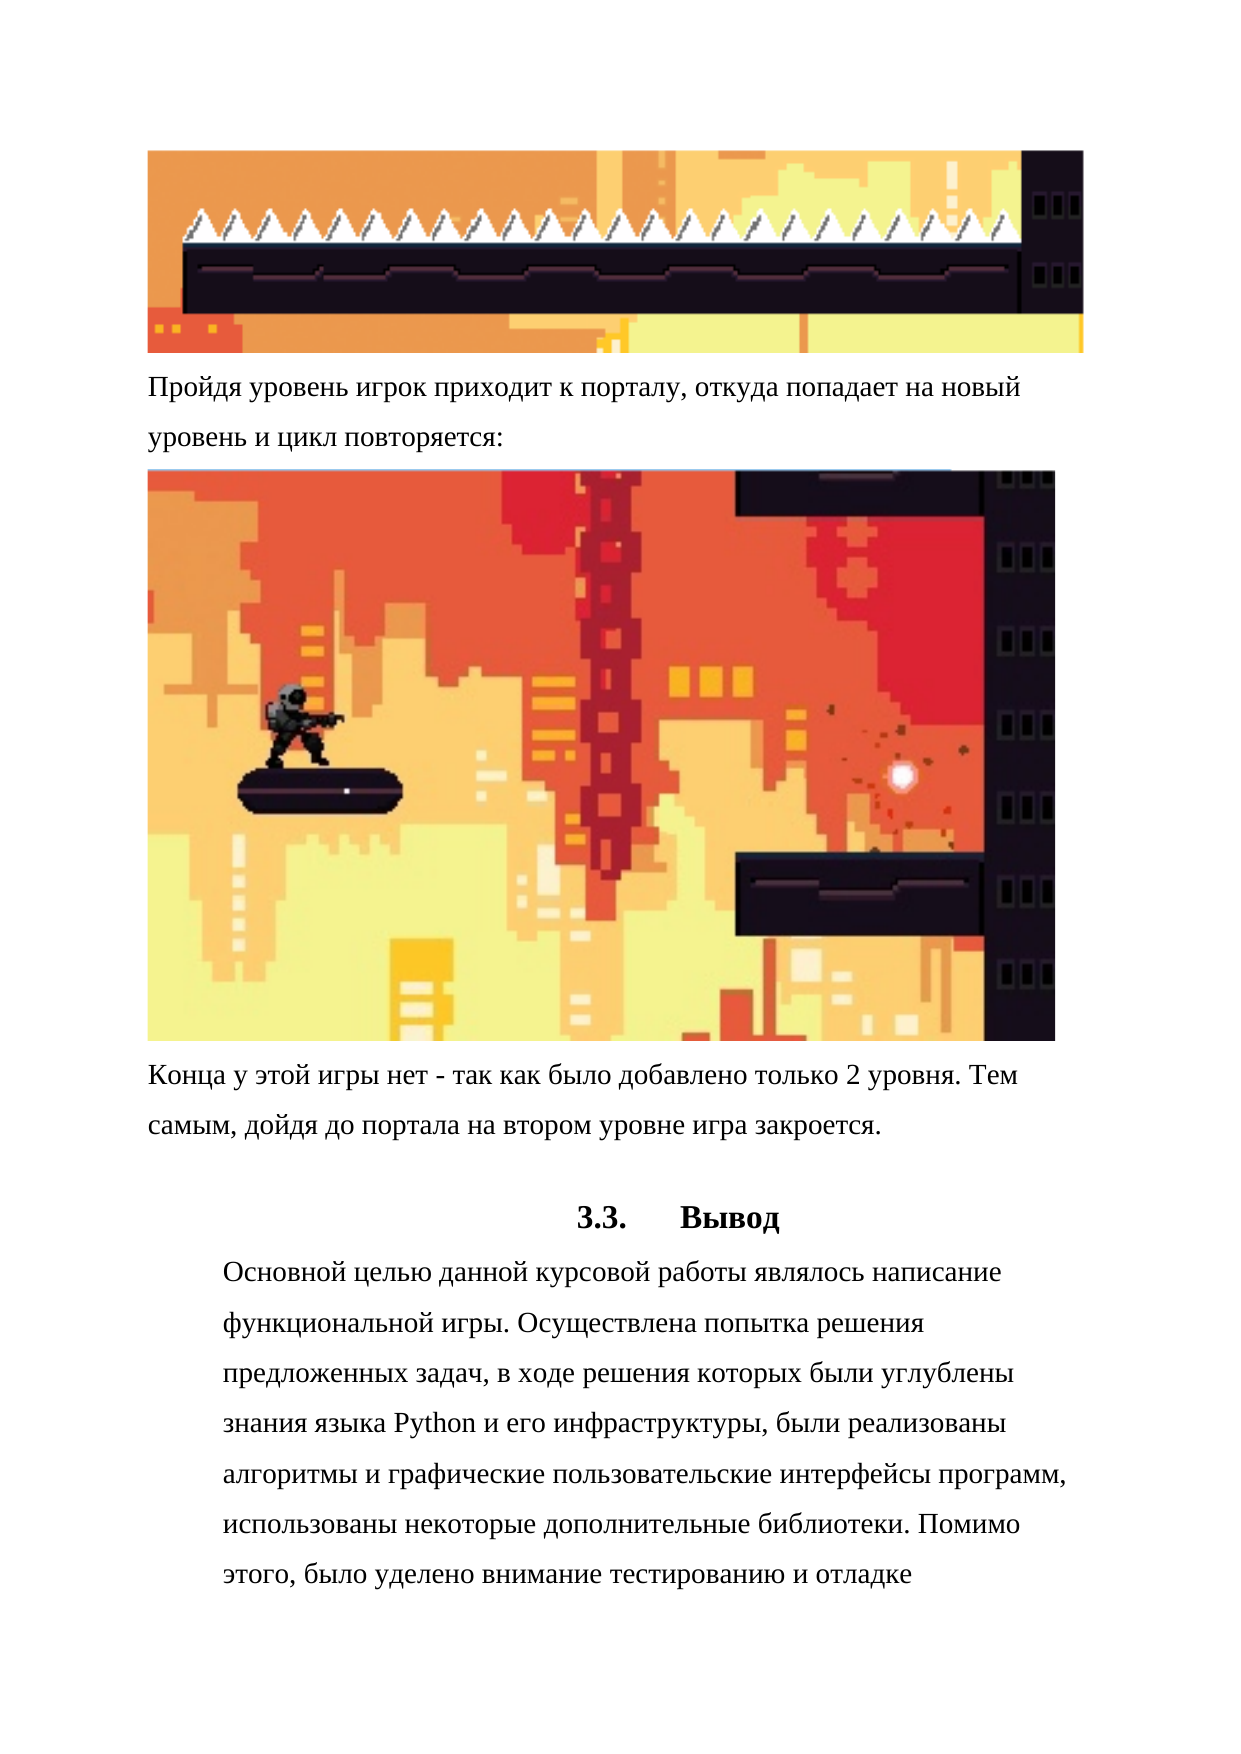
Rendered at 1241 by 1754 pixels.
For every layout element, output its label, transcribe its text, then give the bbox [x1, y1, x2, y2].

list Вывод [236, 1197, 1090, 1235]
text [223, 1254, 1090, 1590]
picture [147, 469, 1055, 1041]
picture [147, 150, 1086, 353]
